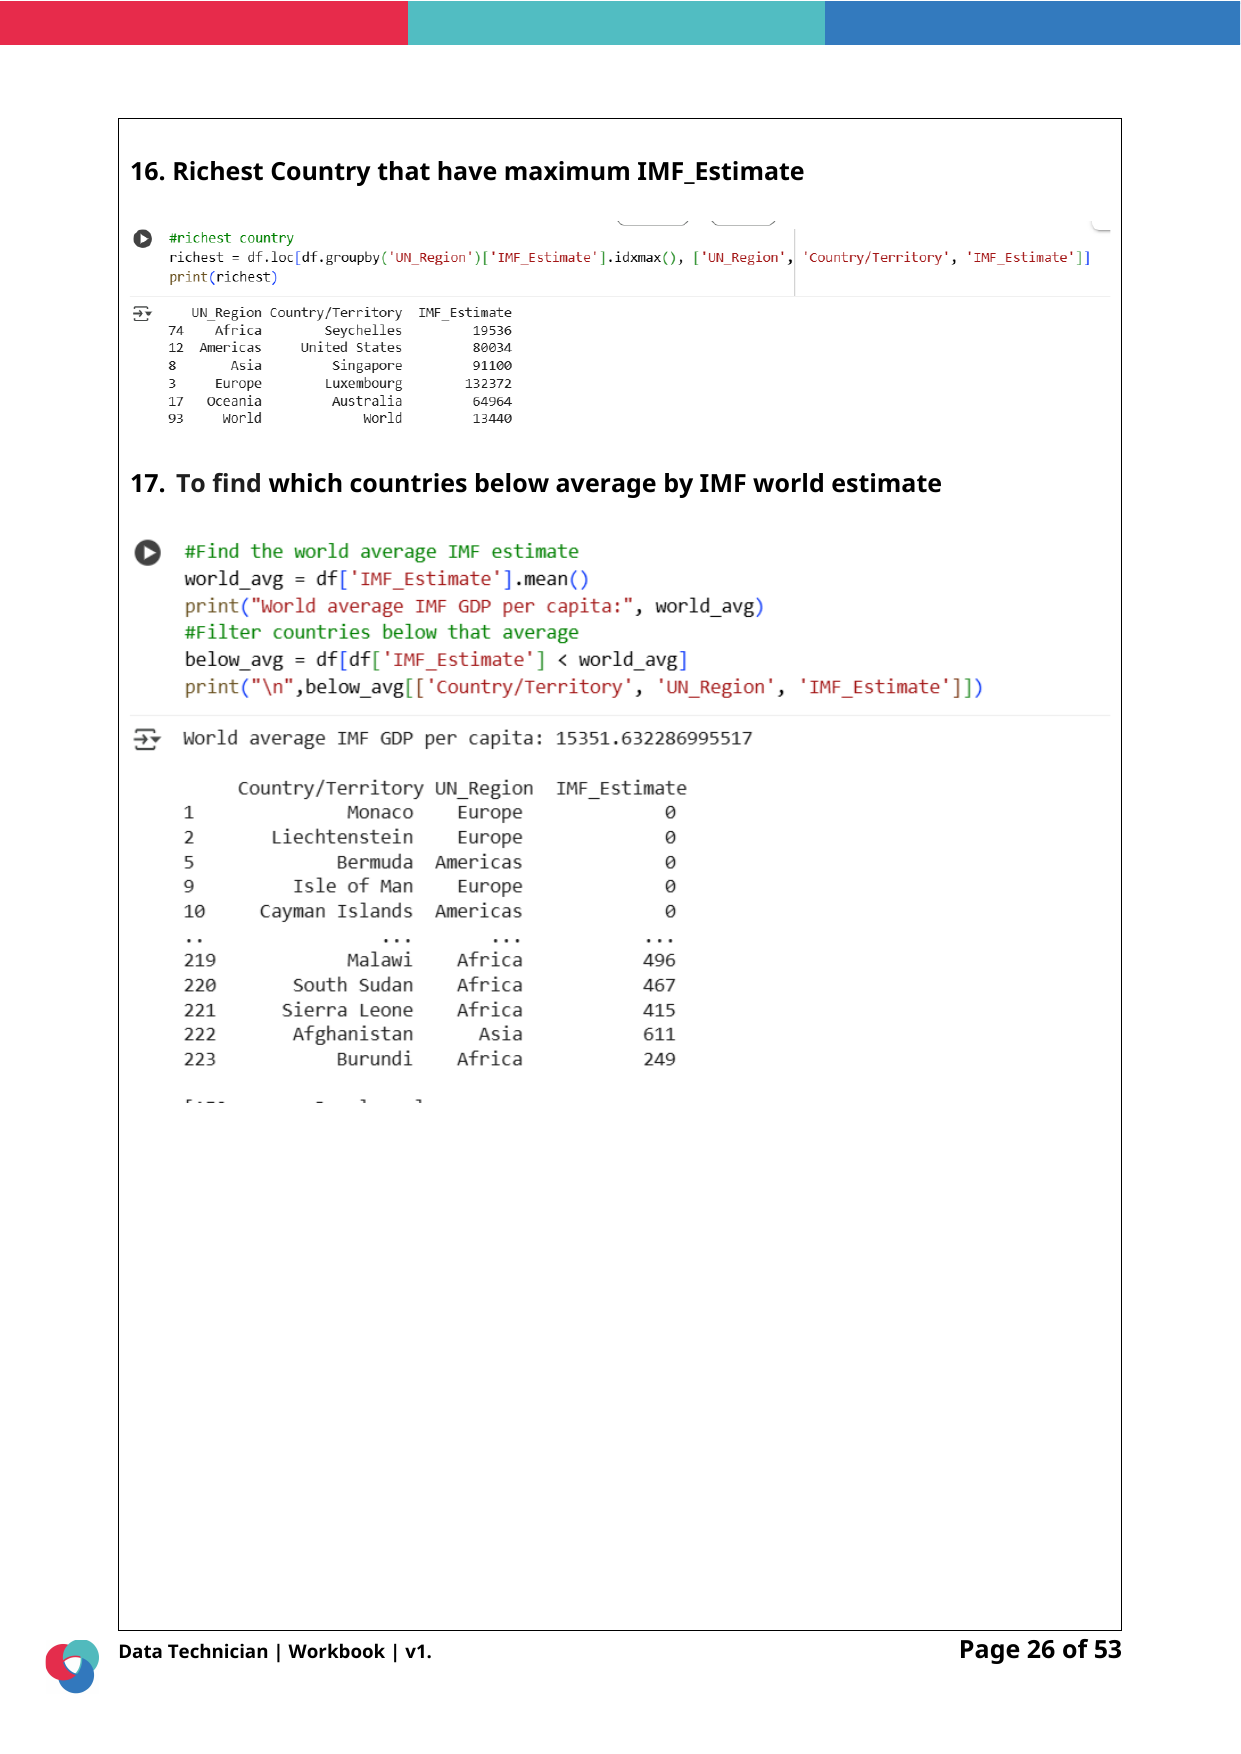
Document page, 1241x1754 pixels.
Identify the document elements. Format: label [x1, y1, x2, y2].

picture [129, 221, 1111, 432]
table_header [119, 119, 1121, 1630]
picture [129, 534, 1111, 1103]
picture [45, 1640, 100, 1694]
